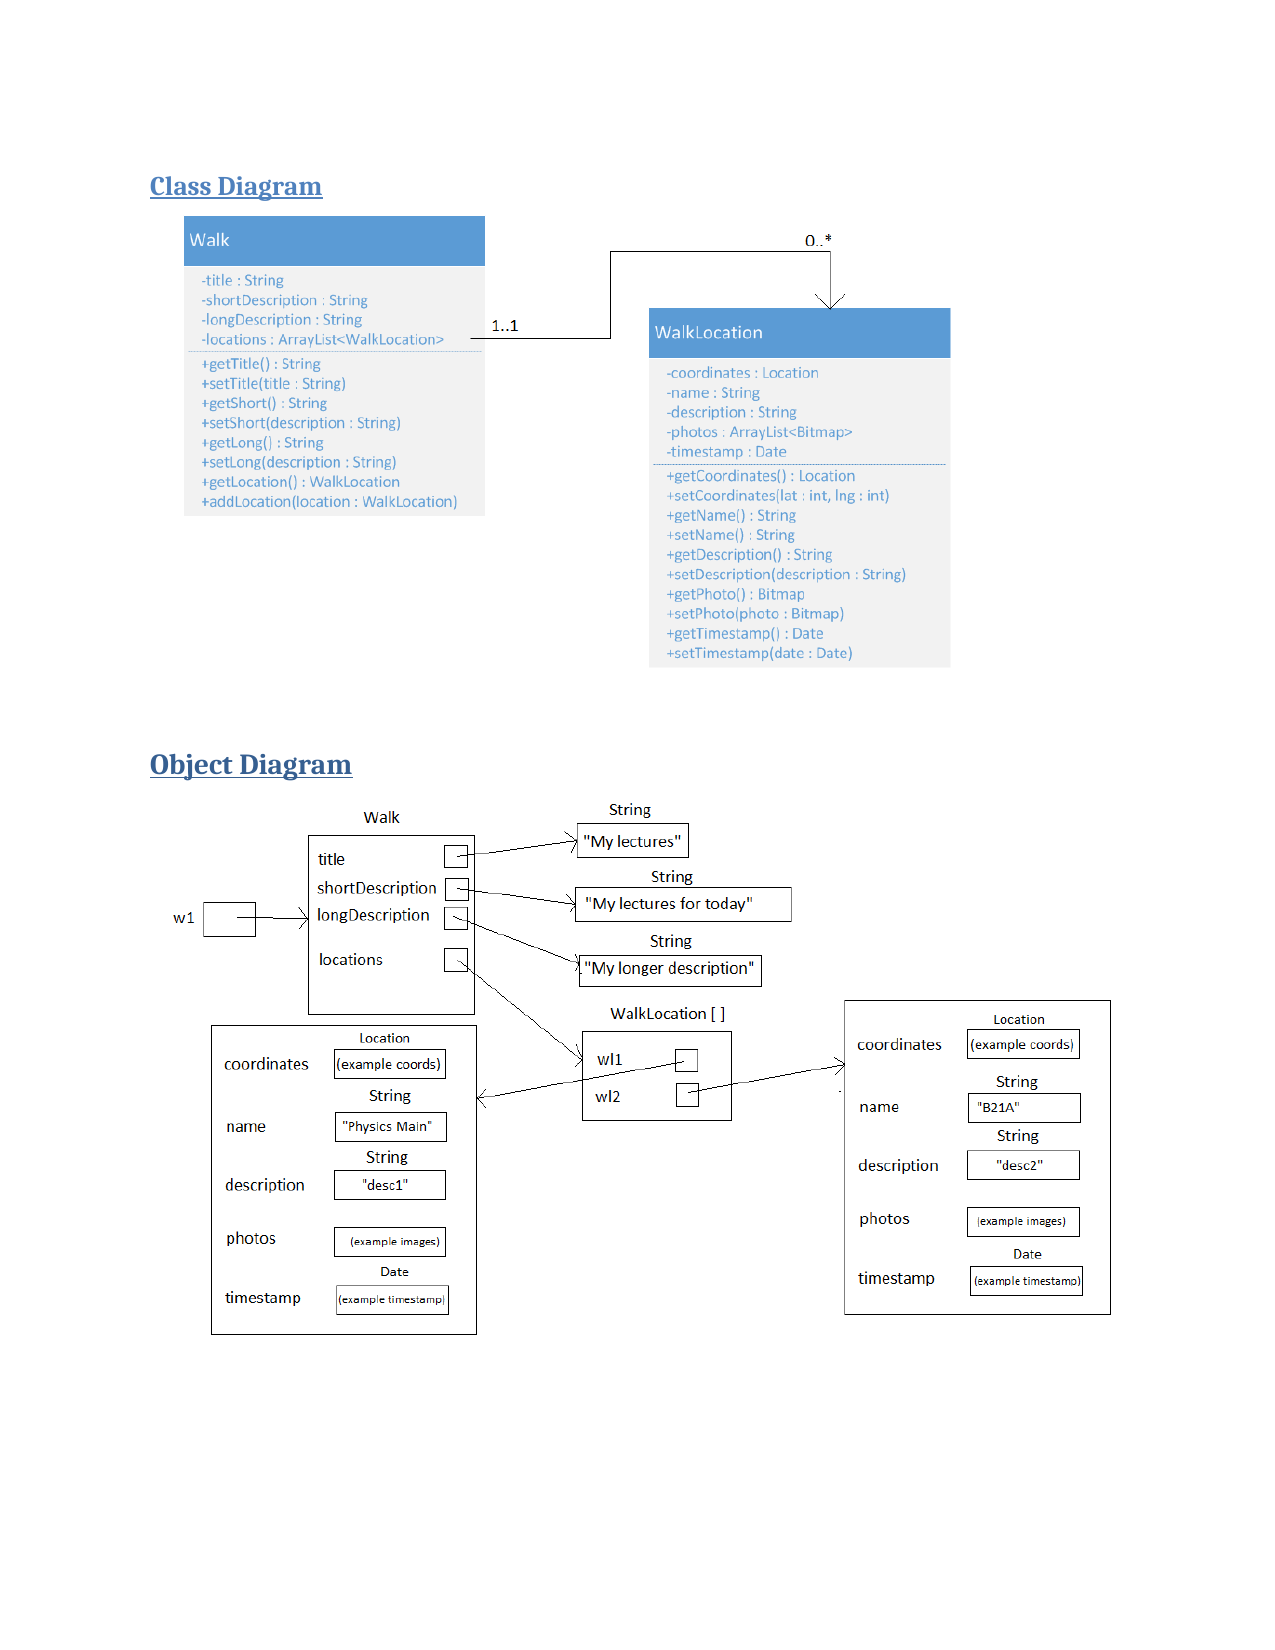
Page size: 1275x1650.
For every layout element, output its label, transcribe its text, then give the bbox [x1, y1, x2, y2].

picture [150, 206, 1124, 694]
picture [150, 786, 1125, 1339]
subtitle Class Diagram [150, 171, 1125, 202]
subtitle Object Diagram [150, 748, 1125, 782]
